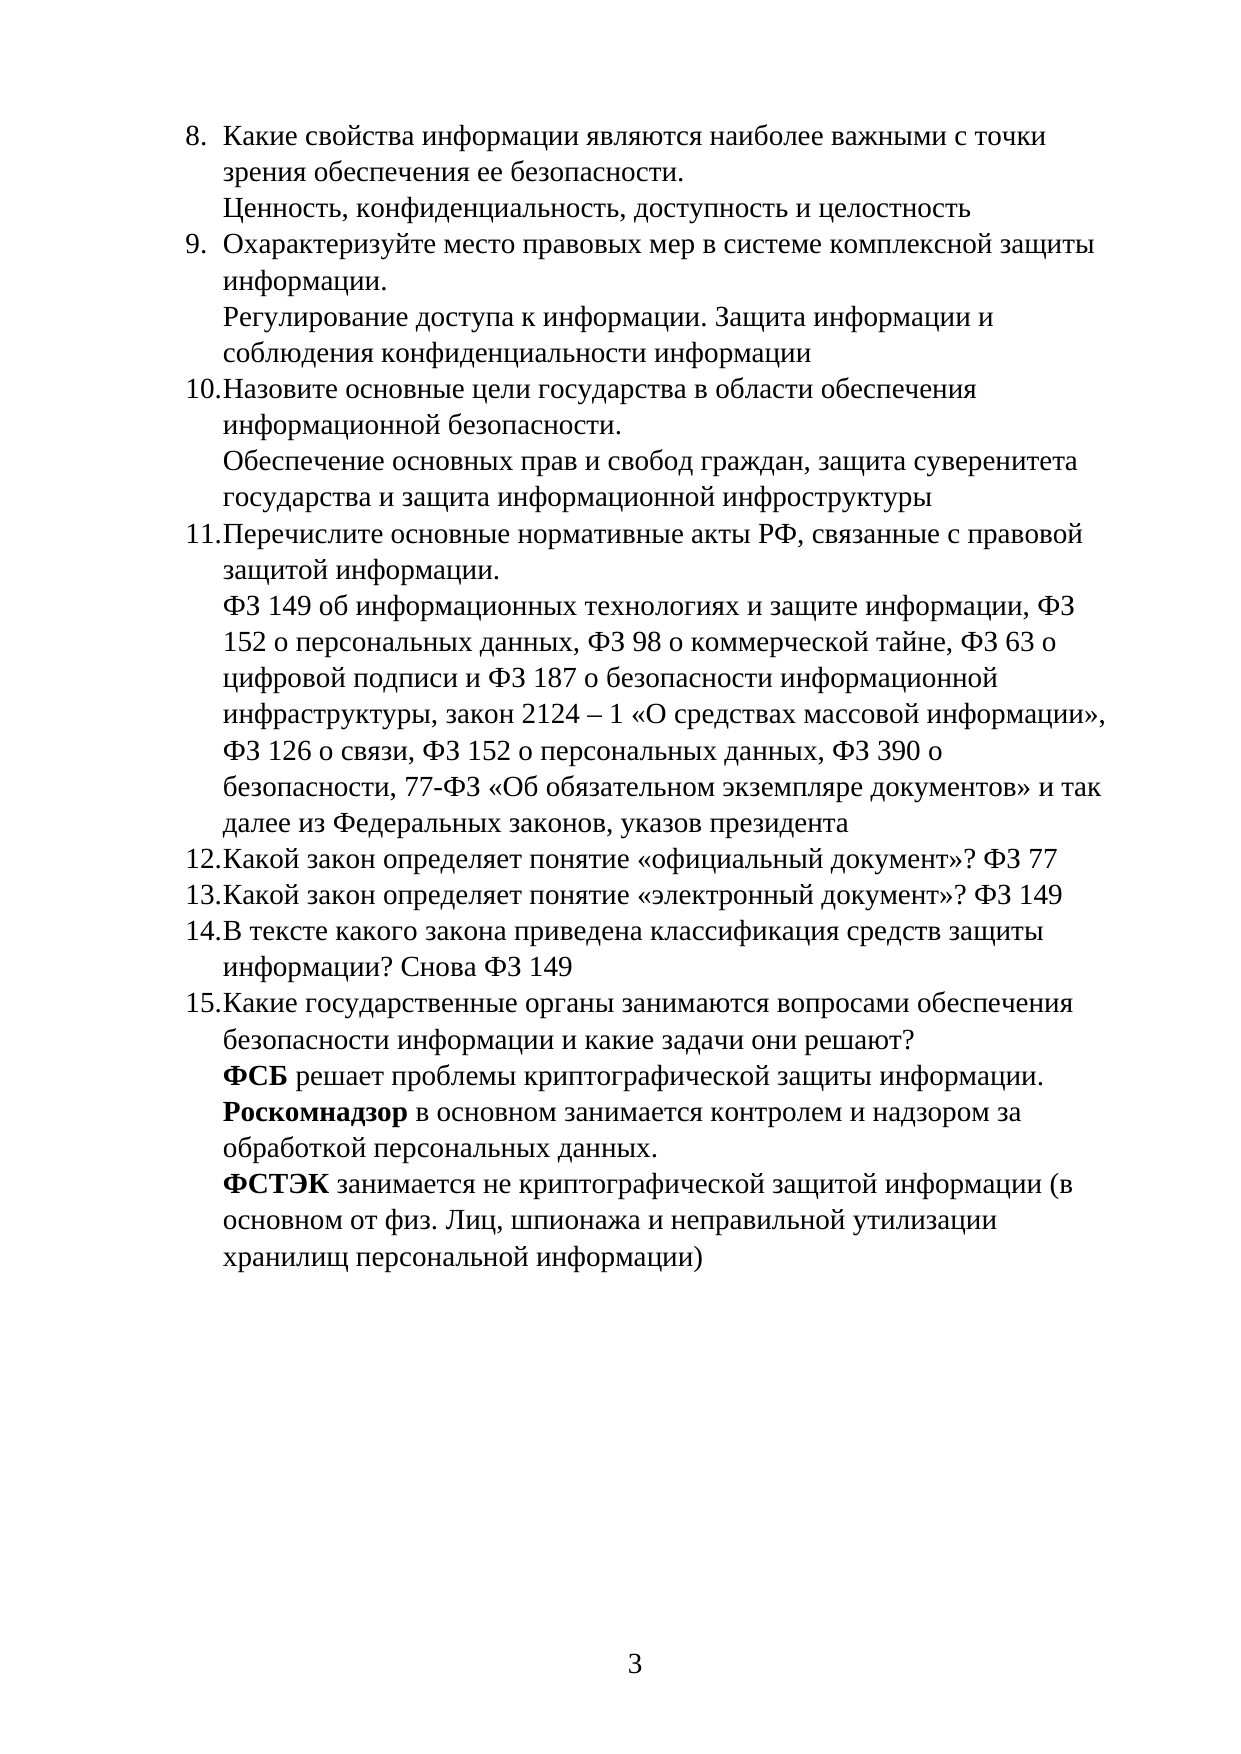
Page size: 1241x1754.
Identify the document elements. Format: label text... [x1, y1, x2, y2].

list ФСБ решает проблемы криптографической защиты информации. Роскомнадзор в основном занимается контролем и надзором за обработкой персональных данных. [223, 1058, 1122, 1164]
list Какой закон определяет понятие «электронный документ»? ФЗ 149 [185, 877, 1122, 911]
list Какой закон определяет понятие «официальный документ»? ФЗ 77 [185, 841, 1122, 874]
list ФСТЭК занимается не криптографической защитой информации (в основном от физ. Лиц, шпионажа и неправильной утилизации хранилищ персональной информации) [223, 1166, 1122, 1272]
list Назовите основные цели государства в области обеспечения информационной безопасности. [185, 371, 1122, 441]
list Обеспечение основных прав и свобод граждан, защита суверенитета государства и защита информационной инфроструктуры [223, 443, 1122, 513]
list Какие свойства информации являются наиболее важными с точки зрения обеспечения ее безопасности. Ценность, конфиденциальность, доступность и целостность [185, 118, 1122, 224]
list Перечислите основные нормативные акты РФ, связанные с правовой защитой информации. ФЗ 149 об информационных технологиях и защите информации, ФЗ 152 о персональных данных, ФЗ 98 о коммерческой тайне, ФЗ 63 о цифровой подписи и ФЗ 187 о безопасности информационной инфраструктуры, закон 2124 – 1 «О средствах массовой информации», ФЗ 126 о связи, ФЗ 152 о персональных данных, ФЗ 390 о безопасности, 77-ФЗ «Об обязательном экземпляре документов» и так далее из Федеральных законов, указов президента [185, 516, 1122, 838]
list В тексте какого закона приведена классификация средств защиты информации? Снова ФЗ 149 [185, 913, 1122, 983]
list Охарактеризуйте место правовых мер в системе комплексной защиты информации. Регулирование доступа к информации. Защита информации и соблюдения конфиденциальности информации [185, 227, 1122, 368]
list Какие государственные органы занимаются вопросами обеспечения безопасности информации и какие задачи они решают? [185, 986, 1122, 1055]
